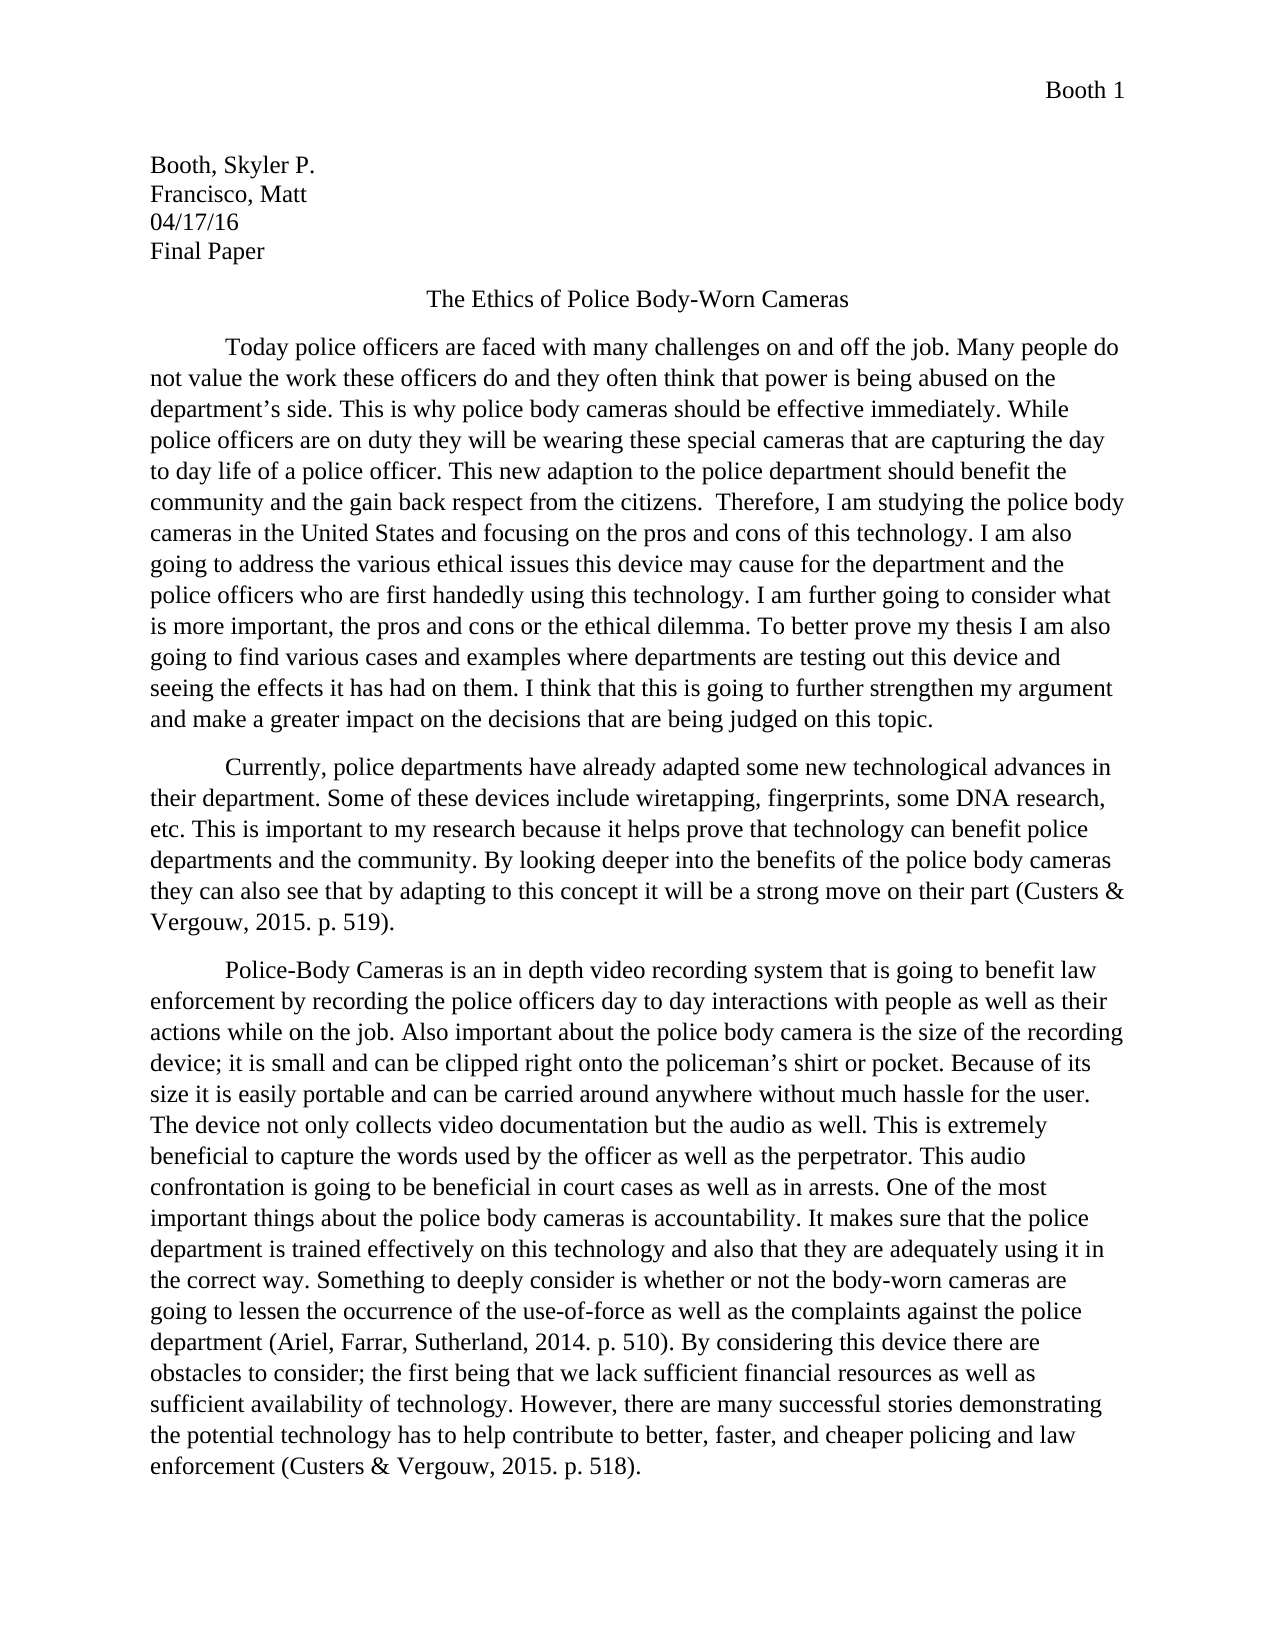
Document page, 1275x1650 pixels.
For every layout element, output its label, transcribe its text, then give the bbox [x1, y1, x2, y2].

text Today police officers are faced with many challenges on and off the job. Many people do not value the work these officers do and they often think that power is being abused on the department’s side. This is why police body cameras should be effective immediately. While police officers are on duty they will be wearing these special cameras that are capturing the day to day life of a police officer. This new adaption to the police department should benefit the community and the gain back respect from the citizens. Therefore, I am studying the police body cameras in the United States and focusing on the pros and cons of this technology. I am also going to address the various ethical issues this device may cause for the department and the police officers who are first handedly using this technology. I am further going to consider what is more important, the pros and cons or the ethical dilemma. To better prove my thesis I am also going to find various cases and examples where departments are testing out this device and seeing the effects it has had on them. I think that this is going to further strengthen my argument and make a greater impact on the decisions that are being judged on this topic. [150, 332, 1125, 733]
text The Ethics of Police Body-Worn Cameras [150, 284, 1125, 313]
text Francisco, Matt [150, 179, 1125, 207]
text 04/17/16 [150, 207, 1125, 236]
text Currently, police departments have already adapted some new technological advances in their department. Some of these devices include wiretapping, fingerprints, some DNA research, etc. This is important to my research because it helps prove that technology can benefit police departments and the community. By looking deeper into the benefits of the police body cameras they can also see that by adapting to this concept it will be a strong move on their part (Custers & Vergouw, 2015. p. 519). [150, 752, 1125, 936]
text Police-Body Cameras is an in depth video recording system that is going to benefit law enforcement by recording the police officers day to day interactions with people as well as their actions while on the job. Also important about the police body camera is the size of the recording device; it is small and can be clipped right onto the policeman’s shirt or pocket. Because of its size it is easily portable and can be carried around anywhere without much hassle for the user. The device not only collects video documentation but the audio as well. This is extremely beneficial to capture the words used by the officer as well as the perpetrator. This audio confrontation is going to be beneficial in court cases as well as in arrests. One of the most important things about the police body cameras is accountability. It makes sure that the police department is trained effectively on this technology and also that they are adequately using it in the correct way. Something to deeply consider is whether or not the body-worn cameras are going to lessen the occurrence of the use-of-force as well as the complaints against the police department (Ariel, Farrar, Sutherland, 2014. p. 510). By considering this device there are obstacles to consider; the first being that we lack sufficient financial resources as well as sufficient availability of technology. However, there are many successful stories demonstrating the potential technology has to help contribute to better, faster, and cheaper policing and law enforcement (Custers & Vergouw, 2015. p. 518). [150, 955, 1125, 1480]
text Booth, Skyler P. [150, 150, 1125, 179]
text Final Paper [150, 236, 1125, 265]
